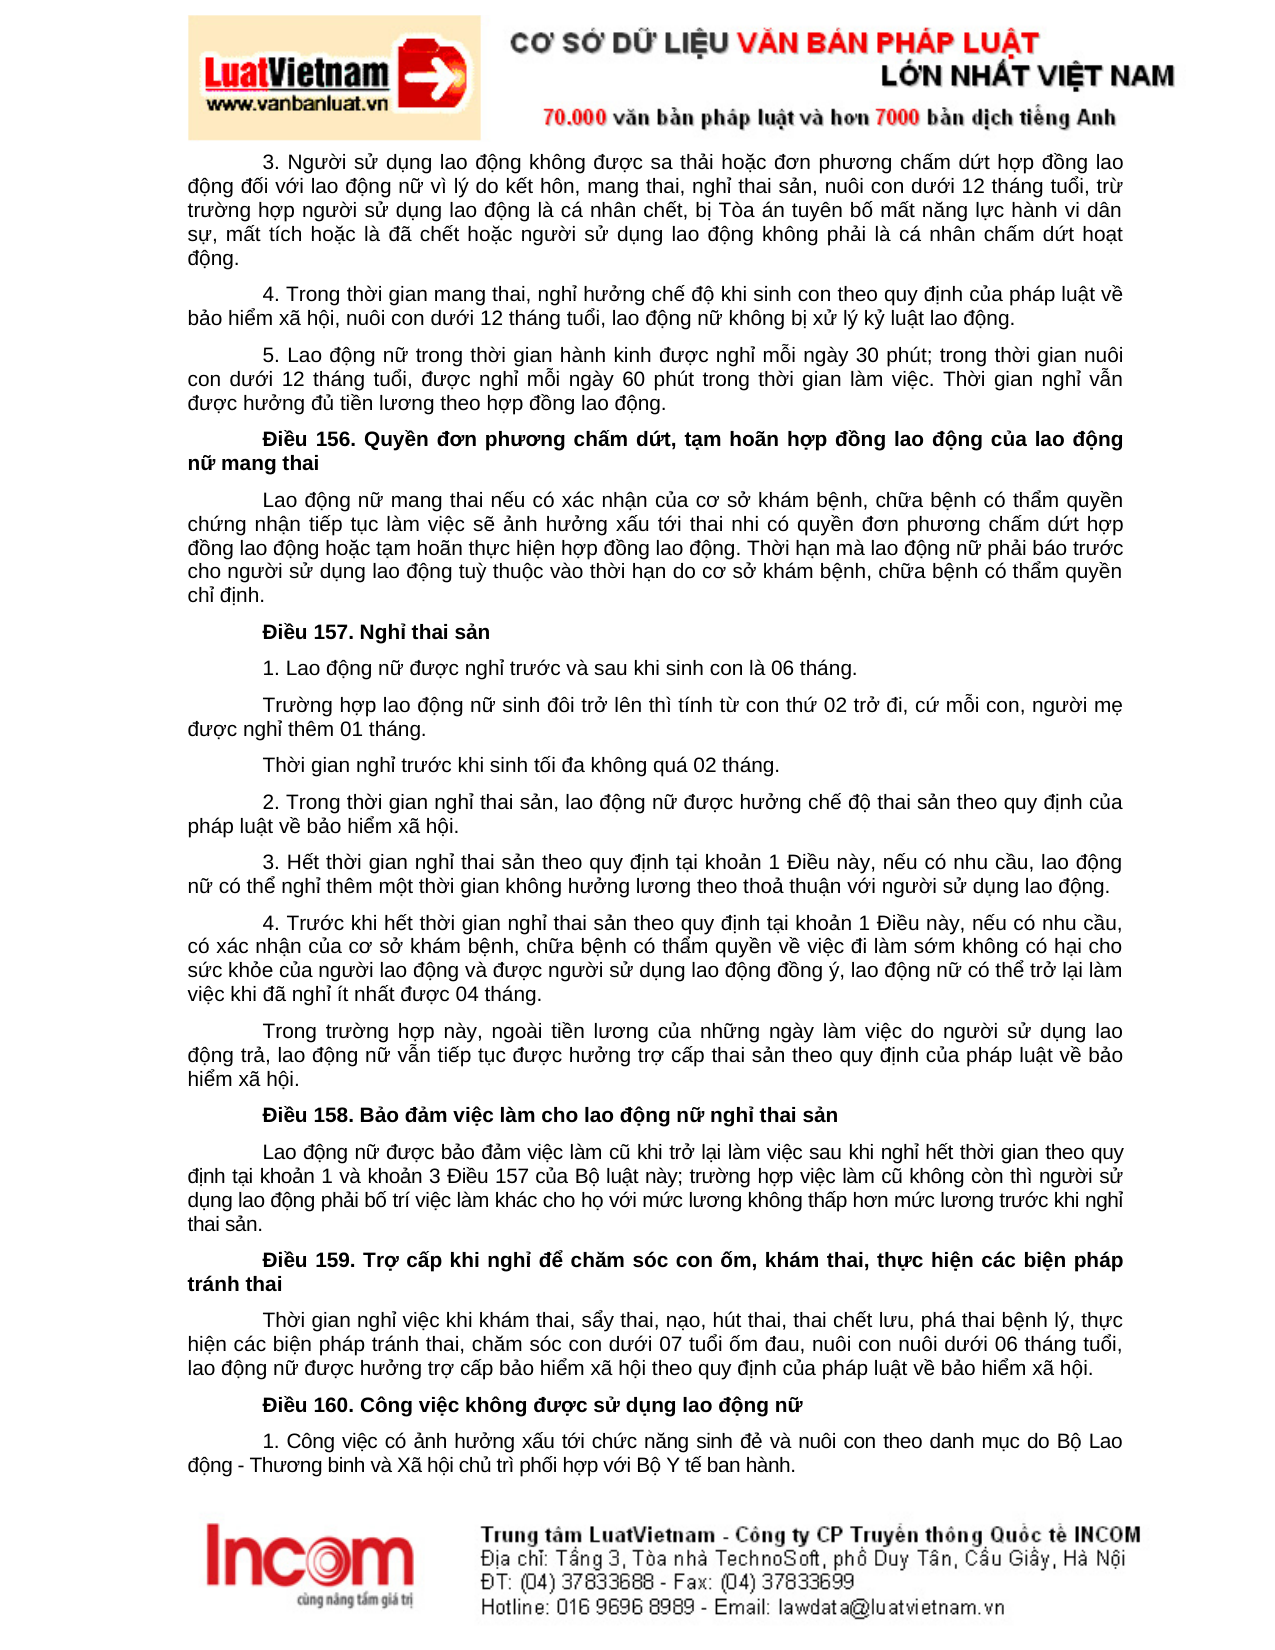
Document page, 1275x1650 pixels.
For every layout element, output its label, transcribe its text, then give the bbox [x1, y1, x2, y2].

text Điều 158. Bảo đảm việc làm cho lao động nữ nghỉ thai sản [187, 1103, 1125, 1127]
text 1. Công việc có ảnh hưởng xấu tới chức năng sinh đẻ và nuôi con theo danh mục do Bộ Lao động - Thương binh và Xã hội chủ trì phối hợp với Bộ Y tế ban hành. [187, 1429, 1125, 1477]
text Điều 159. Trợ cấp khi nghỉ để chăm sóc con ốm, khám thai, thực hiện các biện pháp tránh thai [187, 1248, 1125, 1296]
text Điều 157. Nghỉ thai sản [187, 620, 1125, 644]
picture [187, 15, 1186, 142]
text Trường hợp lao động nữ sinh đôi trở lên thì tính từ con thứ 02 trở đi, cứ mỗi con, người mẹ được nghỉ thêm 01 tháng. [187, 693, 1125, 741]
text 4. Trong thời gian mang thai, nghỉ hưởng chế độ khi sinh con theo quy định của pháp luật về bảo hiểm xã hội, nuôi con dưới 12 tháng tuổi, lao động nữ không bị xử lý kỷ luật lao động. [187, 282, 1125, 330]
text Thời gian nghỉ trước khi sinh tối đa không quá 02 tháng. [187, 753, 1125, 777]
subtitle Thời gian nghỉ việc khi khám thai, sẩy thai, nạo, hút thai, thai chết lưu, phá thai bệnh lý, thực hiện các biện pháp tránh thai, chăm sóc con dưới 07 tuổi ốm đau, nuôi con nuôi dưới 06 tháng tuổi, lao động nữ được hưởng trợ cấp bảo hiểm xã hội theo quy định của pháp luật về bảo hiểm xã hội. [187, 1308, 1125, 1380]
text 2. Trong thời gian nghỉ thai sản, lao động nữ được hưởng chế độ thai sản theo quy định của pháp luật về bảo hiểm xã hội. [187, 789, 1125, 837]
picture [187, 1500, 1150, 1635]
text Lao động nữ mang thai nếu có xác nhận của cơ sở khám bệnh, chữa bệnh có thẩm quyền chứng nhận tiếp tục làm việc sẽ ảnh hưởng xấu tới thai nhi có quyền đơn phương chấm dứt hợp đồng lao động hoặc tạm hoãn thực hiện hợp đồng lao động. Thời hạn mà lao động nữ phải báo trước cho người sử dụng lao động tuỳ thuộc vào thời hạn do cơ sở khám bệnh, chữa bệnh có thẩm quyền chỉ định. [187, 487, 1125, 607]
text 1. Lao động nữ được nghỉ trước và sau khi sinh con là 06 tháng. [187, 656, 1125, 680]
text Lao động nữ được bảo đảm việc làm cũ khi trở lại làm việc sau khi nghỉ hết thời gian theo quy định tại khoản 1 và khoản 3 Điều 157 của Bộ luật này; trường hợp việc làm cũ không còn thì người sử dụng lao động phải bố trí việc làm khác cho họ với mức lương không thấp hơn mức lương trước khi nghỉ thai sản. [187, 1139, 1125, 1235]
text 3. Hết thời gian nghỉ thai sản theo quy định tại khoản 1 Điều này, nếu có nhu cầu, lao động nữ có thể nghỉ thêm một thời gian không hưởng lương theo thoả thuận với người sử dụng lao động. [187, 850, 1125, 898]
text 4. Trước khi hết thời gian nghỉ thai sản theo quy định tại khoản 1 Điều này, nếu có nhu cầu, có xác nhận của cơ sở khám bệnh, chữa bệnh có thẩm quyền về việc đi làm sớm không có hại cho sức khỏe của người lao động và được người sử dụng lao động đồng ý, lao động nữ có thể trở lại làm việc khi đã nghỉ ít nhất được 04 tháng. [187, 910, 1125, 1006]
text Điều 156. Quyền đơn phương chấm dứt, tạm hoãn hợp đồng lao động của lao động nữ mang thai [187, 427, 1125, 475]
text 5. Lao động nữ trong thời gian hành kinh được nghỉ mỗi ngày 30 phút; trong thời gian nuôi con dưới 12 tháng tuổi, được nghỉ mỗi ngày 60 phút trong thời gian làm việc. Thời gian nghỉ vẫn được hưởng đủ tiền lương theo hợp đồng lao động. [187, 343, 1125, 414]
text 3. Người sử dụng lao động không được sa thải hoặc đơn phương chấm dứt hợp đồng lao động đối với lao động nữ vì lý do kết hôn, mang thai, nghỉ thai sản, nuôi con dưới 12 tháng tuổi, trừ trường hợp người sử dụng lao động là cá nhân chết, bị Tòa án tuyên bố mất năng lực hành vi dân sự, mất tích hoặc là đã chết hoặc người sử dụng lao động không phải là cá nhân chấm dứt hoạt động. [187, 150, 1125, 270]
text Trong trường hợp này, ngoài tiền lương của những ngày làm việc do người sử dụng lao động trả, lao động nữ vẫn tiếp tục được hưởng trợ cấp thai sản theo quy định của pháp luật về bảo hiểm xã hội. [187, 1019, 1125, 1091]
text Điều 160. Công việc không được sử dụng lao động nữ [187, 1393, 1125, 1417]
